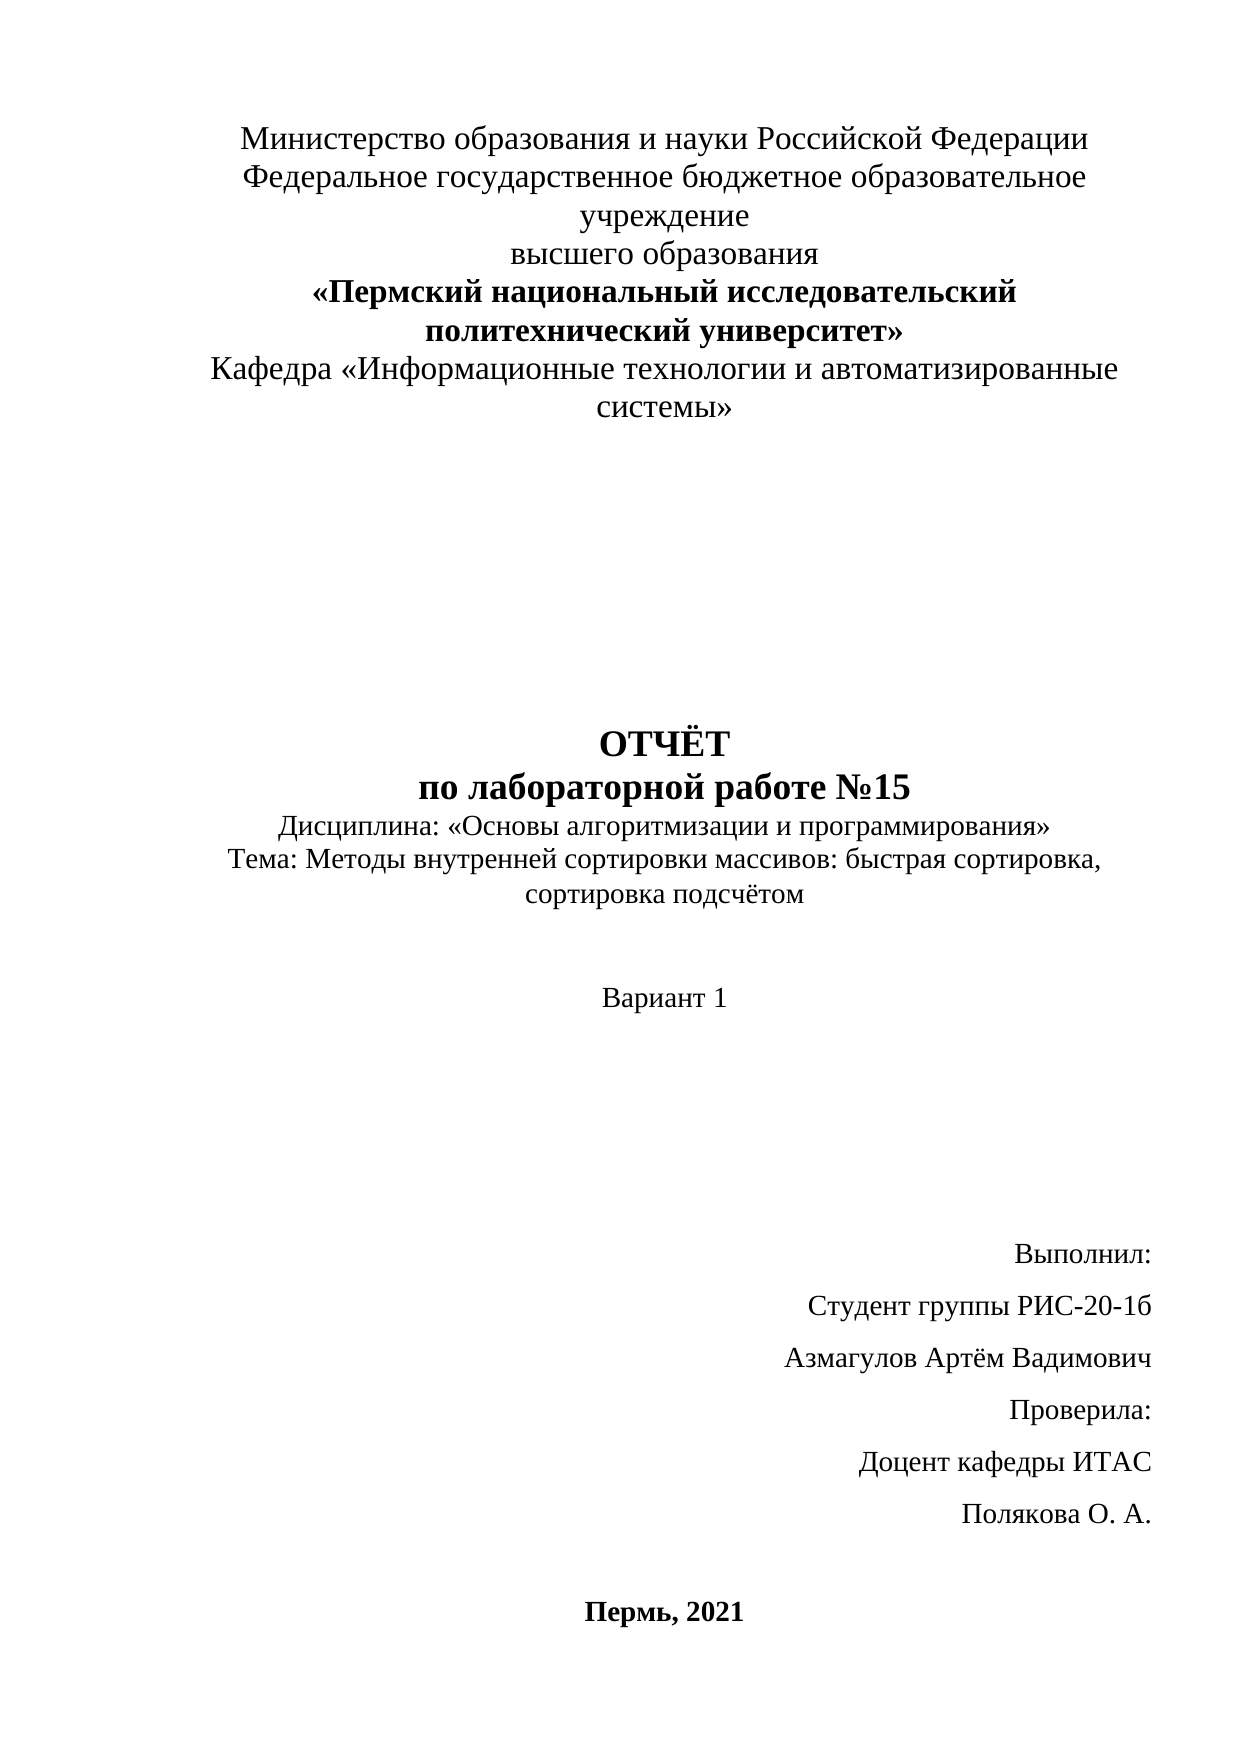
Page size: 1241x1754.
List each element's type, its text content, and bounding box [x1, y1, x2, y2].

text Дисциплина: «Основы алгоритмизации и программирования» [177, 808, 1152, 841]
text Вариант 1 [177, 980, 1152, 1014]
text высшего‌ ‌образования‌ [177, 233, 1152, 271]
text по лабораторной работе №15 [177, 765, 1152, 808]
text Кафедра «Информационные технологии и автоматизированные системы» [177, 348, 1152, 425]
text Выполнил: [177, 1236, 1152, 1270]
text ОТЧЁТ [177, 722, 1152, 765]
text Пермь, 2021 [177, 1594, 1152, 1628]
text Министерство образования и науки Российской Федерации Федеральное‌ ‌государственное‌ ‌бюджетное‌ ‌образовательное‌ ‌учреждение‌ [177, 118, 1152, 233]
text Полякова О. А. [177, 1496, 1152, 1529]
text Доцент кафедры ИТАС [177, 1444, 1152, 1477]
text Азмагулов Артём Вадимович [177, 1340, 1152, 1374]
text Студент группы РИС-20-1б [177, 1288, 1152, 1322]
text Проверила: [177, 1392, 1152, 1426]
text «Пермский национальный исследовательский политехнический университет» [177, 271, 1152, 348]
text Тема: Методы внутренней сортировки массивов: быстрая сортировка, сортировка подсчётом [177, 841, 1152, 910]
